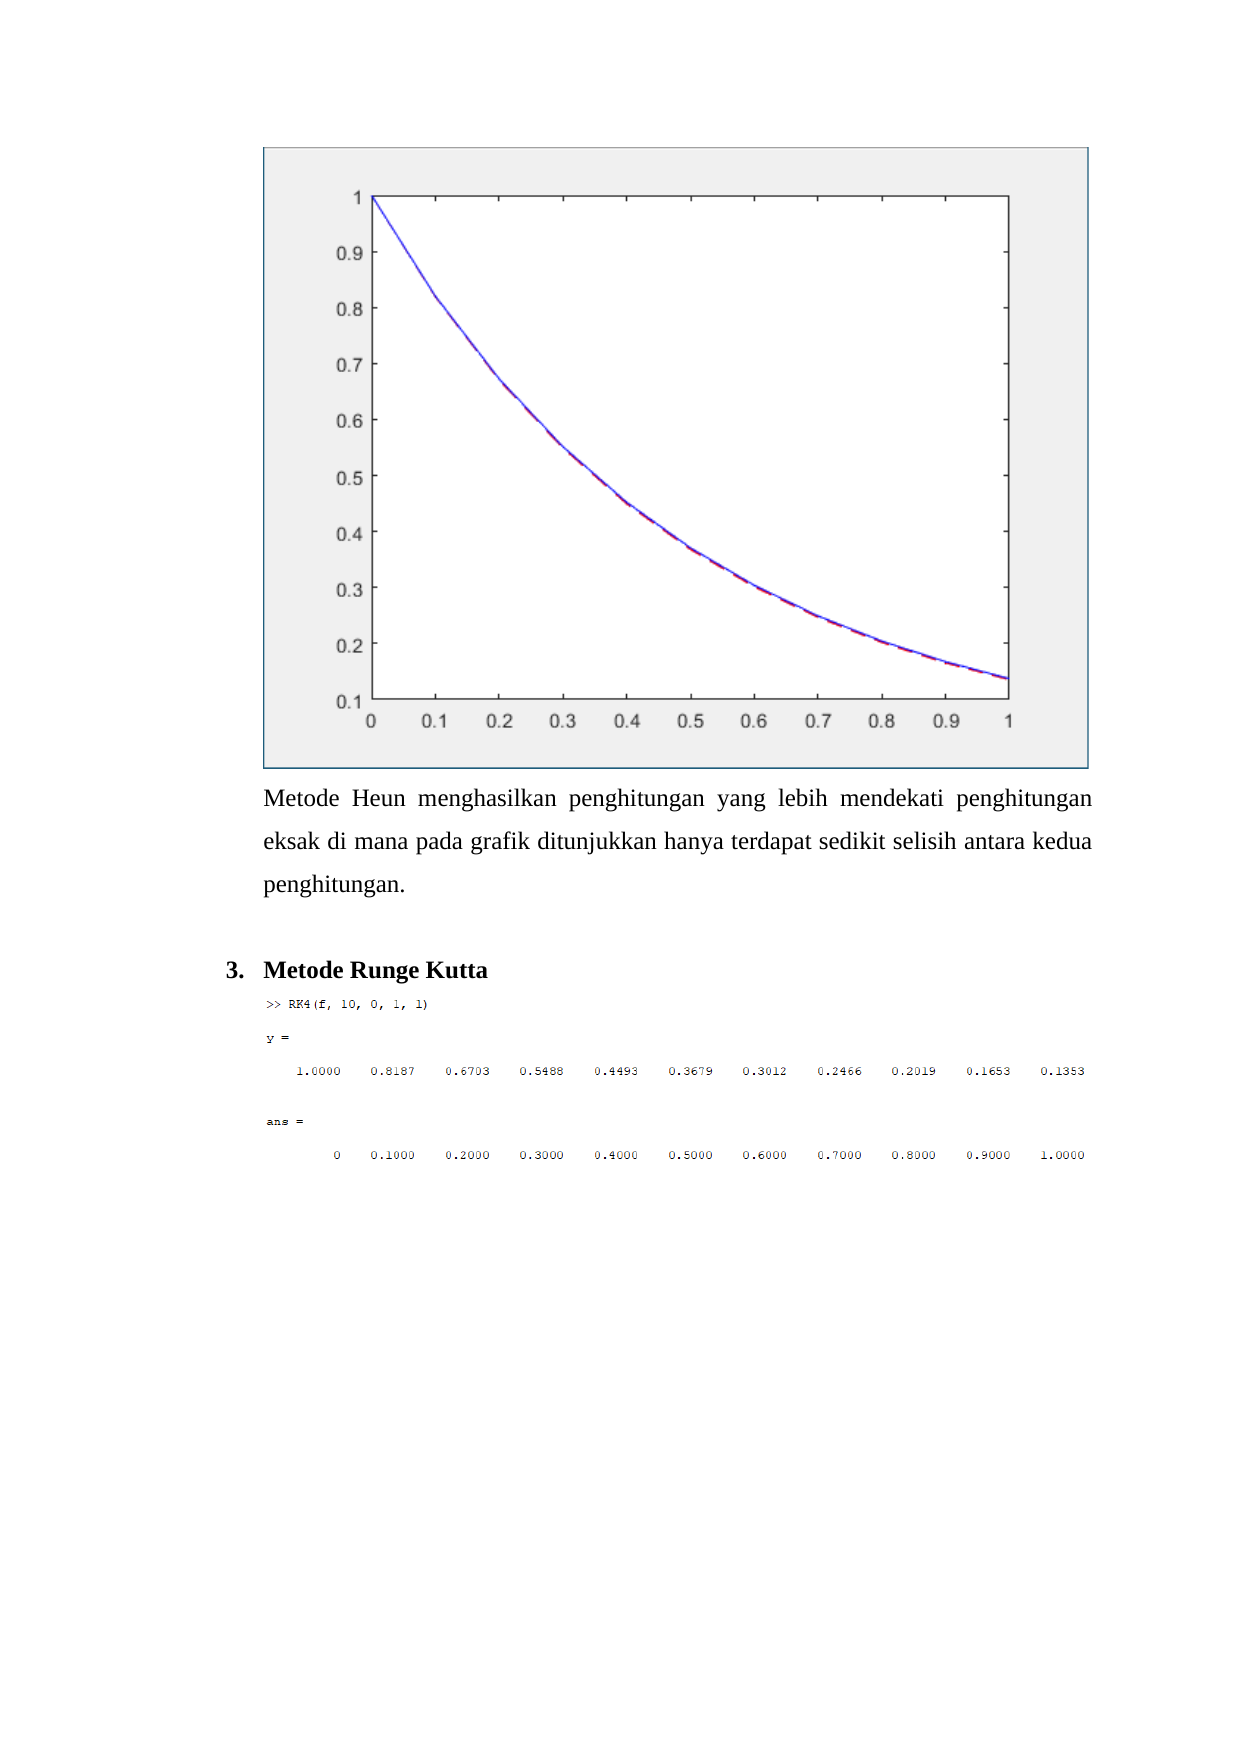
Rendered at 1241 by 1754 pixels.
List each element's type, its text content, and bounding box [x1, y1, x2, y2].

list Metode Heun menghasilkan penghitungan yang lebih mendekati penghitungan eksak di mana pada grafik ditunjukkan hanya terdapat sedikit selisih antara kedua penghitungan. [263, 783, 1092, 898]
picture [263, 998, 1089, 1165]
list Metode Runge Kutta [226, 956, 1092, 984]
picture [263, 147, 1089, 769]
